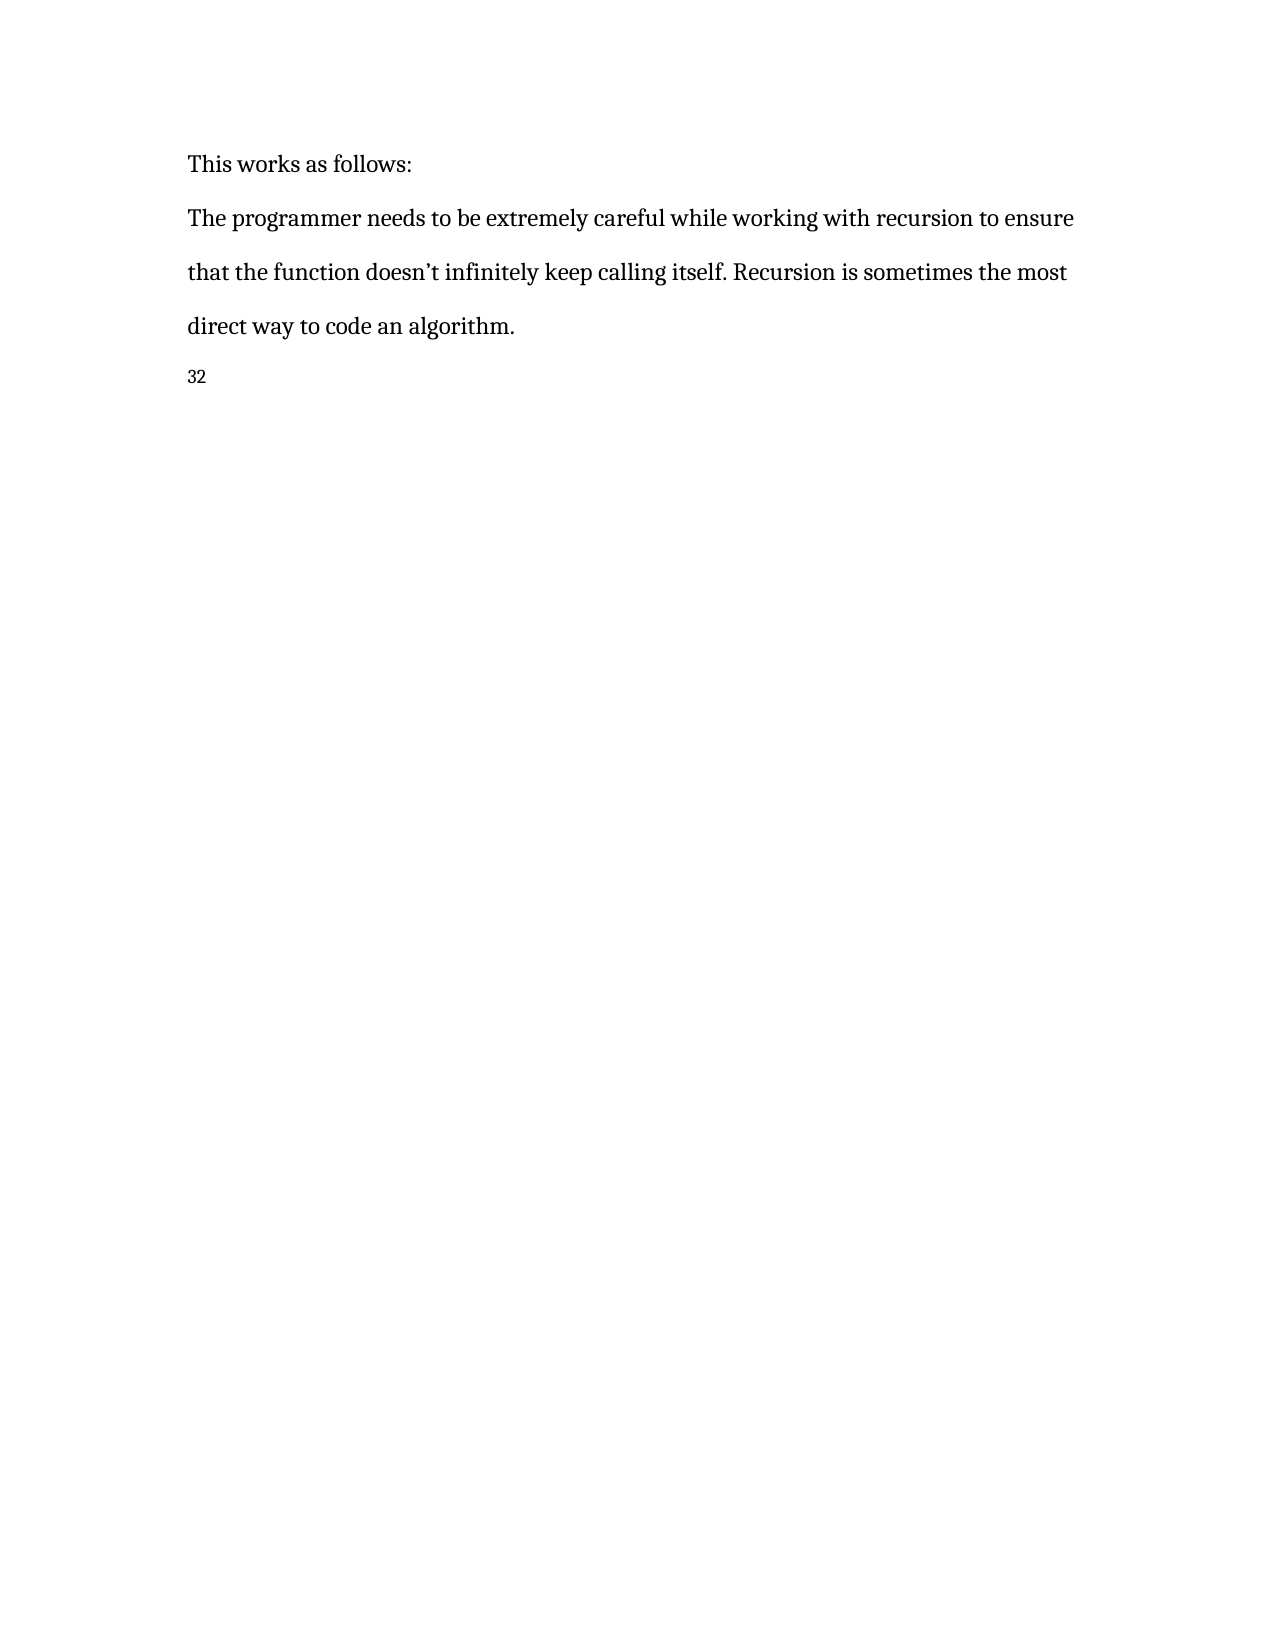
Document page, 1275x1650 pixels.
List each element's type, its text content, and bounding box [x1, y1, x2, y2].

text that the function doesn’t infinitely keep calling itself. Recursion is sometimes the most [187, 258, 1087, 286]
text direct way to code an algorithm. [187, 312, 1087, 340]
text This works as follows: [187, 150, 1087, 179]
text 32 [187, 365, 1087, 388]
text The programmer needs to be extremely careful while working with recursion to ensure [187, 204, 1087, 233]
